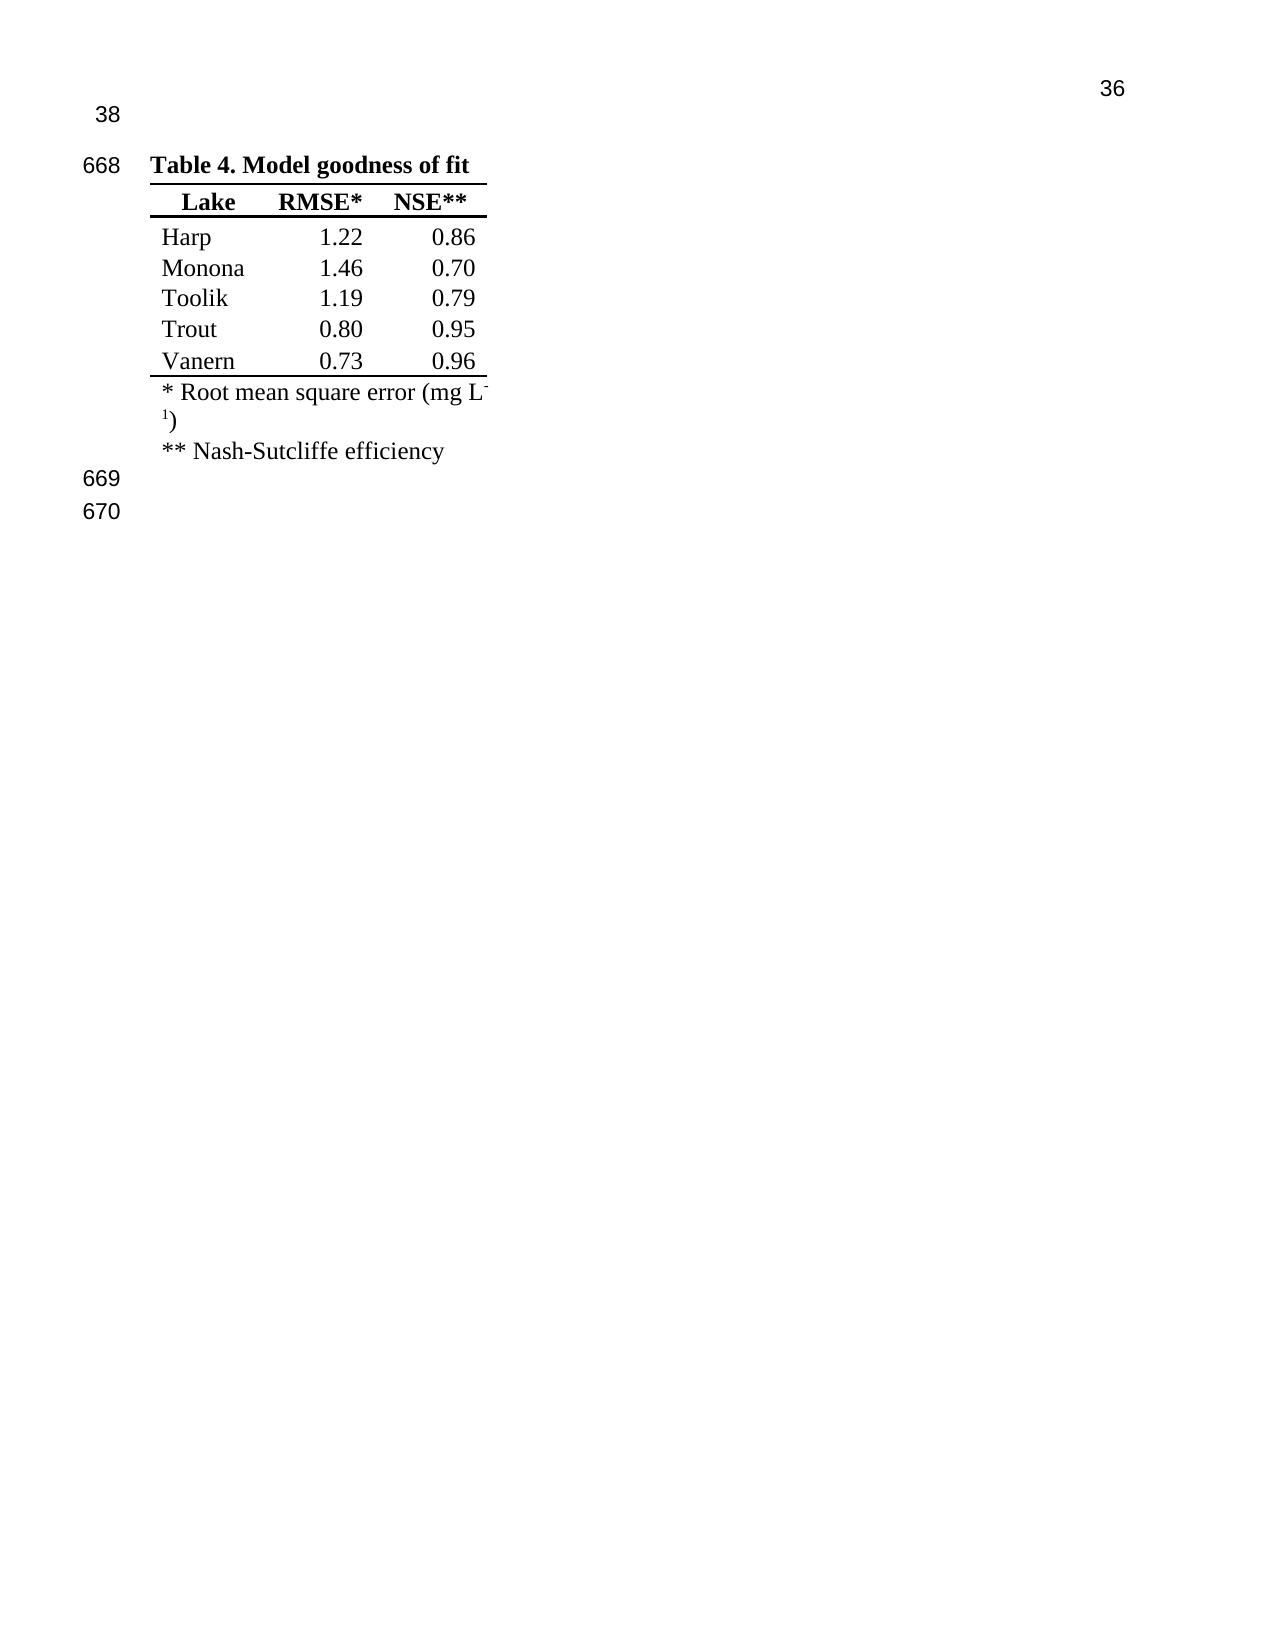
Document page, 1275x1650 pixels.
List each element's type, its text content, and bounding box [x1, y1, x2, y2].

table_cell 0.96 [374, 343, 487, 375]
table_header Lake [150, 185, 267, 215]
table_cell 0.86 [374, 218, 487, 251]
table_cell 0.80 [267, 312, 374, 343]
text Table 4. Model goodness of fit [150, 150, 1125, 179]
table_cell ** Nash-Sutcliffe efficiency [150, 434, 515, 465]
table_header RMSE* [267, 185, 374, 215]
table_cell 0.79 [374, 281, 487, 312]
table_cell Harp [150, 218, 267, 251]
table_cell * Root mean square error (mg L-1) [150, 375, 515, 434]
table_cell Monona [150, 251, 267, 281]
table_cell 1.22 [267, 218, 374, 251]
table_cell 0.95 [374, 312, 487, 343]
table_cell Trout [150, 312, 267, 343]
table_cell Toolik [150, 281, 267, 312]
table_cell 0.73 [267, 343, 374, 375]
table_cell 1.46 [267, 251, 374, 281]
table_cell 1.19 [267, 281, 374, 312]
table_header NSE** [374, 185, 487, 215]
table_cell Vanern [150, 343, 267, 375]
table_cell 0.70 [374, 251, 487, 281]
